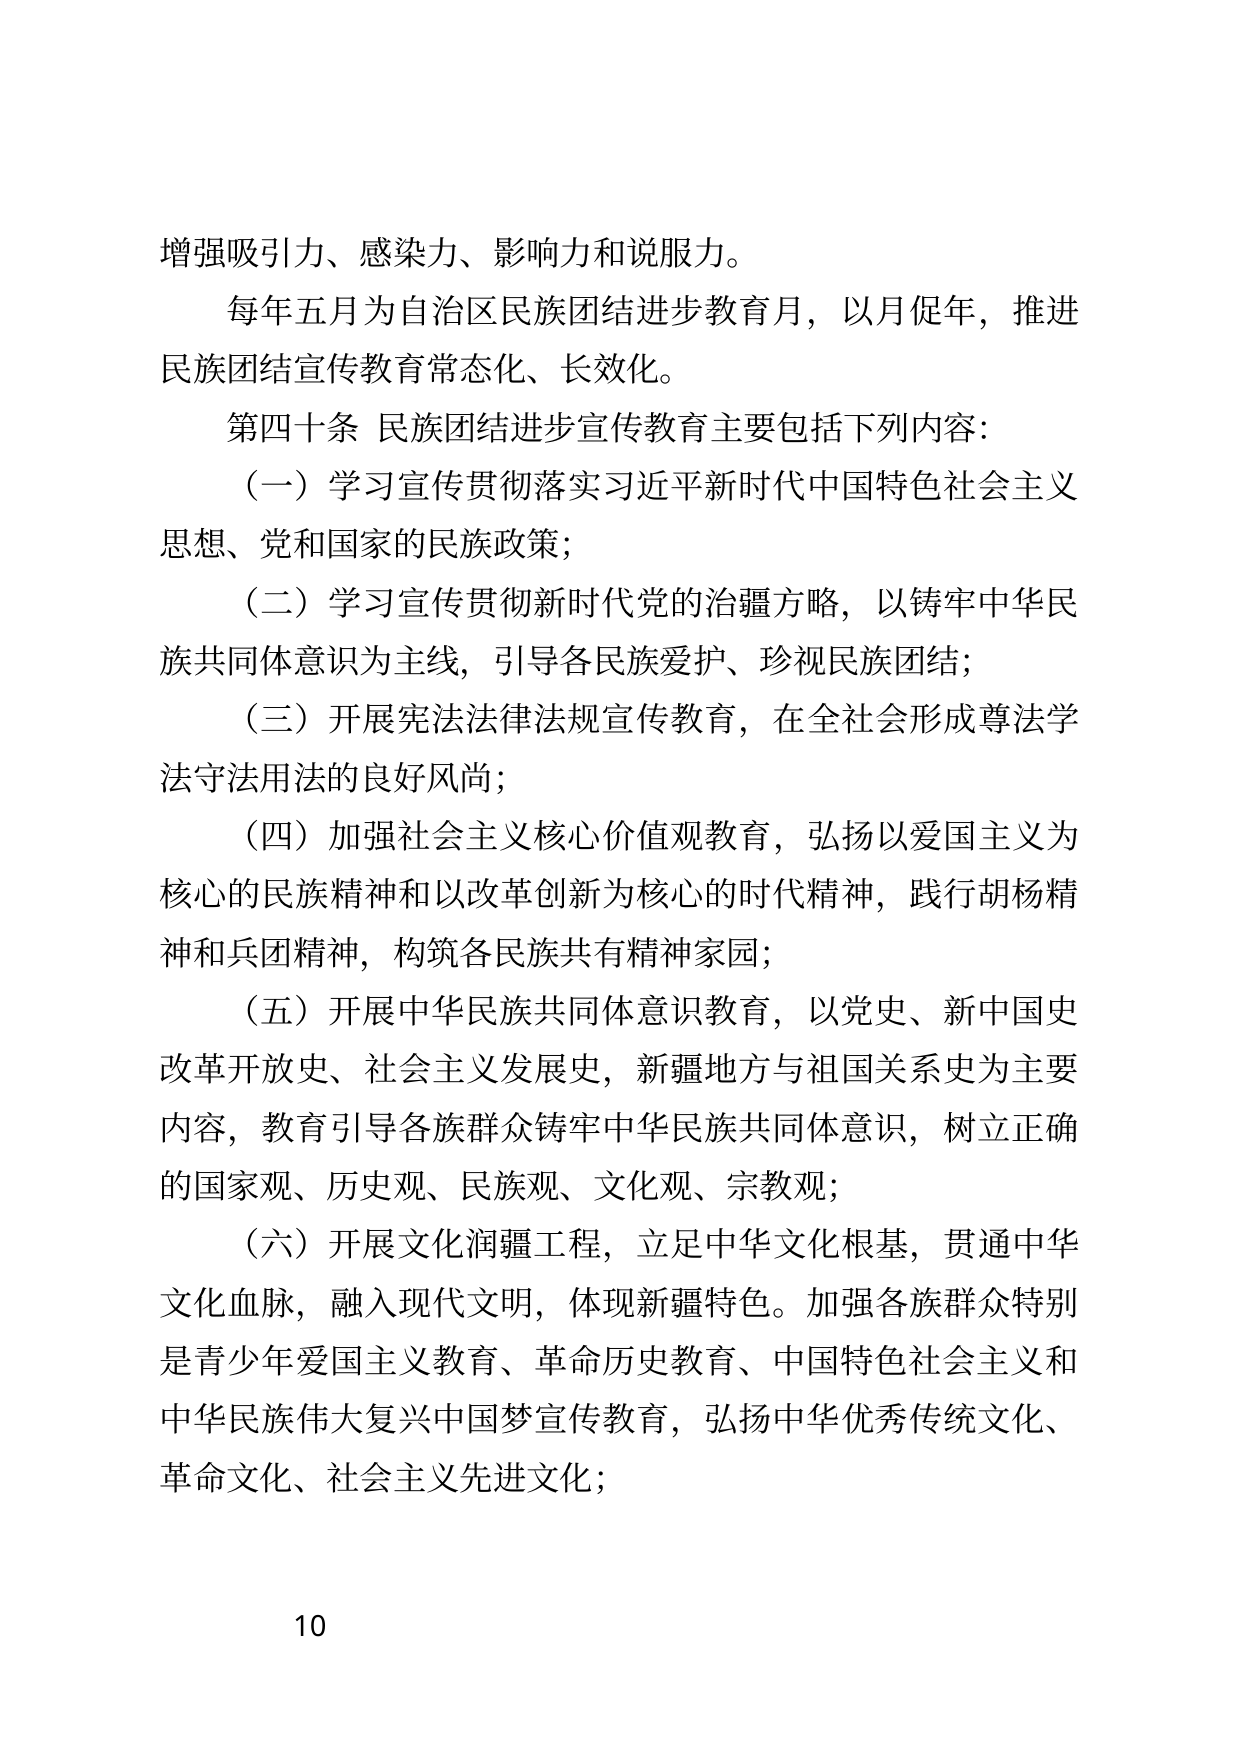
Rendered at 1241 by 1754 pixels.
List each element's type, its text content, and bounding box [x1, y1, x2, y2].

text （五）开展中华民族共同体意识教育，以党史、新中国史、改革开放史、社会主义发展史，新疆地方与祖国关系史为主要内容，教育引导各族群众铸牢中华民族共同体意识，树立正确的国家观、历史观、民族观、文化观、宗教观； [159, 977, 1081, 1210]
text （二）学习宣传贯彻新时代党的治疆方略，以铸牢中华民族共同体意识为主线，引导各民族爱护、珍视民族团结； [159, 568, 1081, 685]
text （一）学习宣传贯彻落实习近平新时代中国特色社会主义思想、党和国家的民族政策； [159, 452, 1081, 568]
text （四）加强社会主义核心价值观教育，弘扬以爱国主义为核心的民族精神和以改革创新为核心的时代精神，践行胡杨精神和兵团精神，构筑各民族共有精神家园； [159, 802, 1081, 977]
text 第四十条 民族团结进步宣传教育主要包括下列内容： [159, 393, 1081, 452]
text （六）开展文化润疆工程，立足中华文化根基，贯通中华文化血脉，融入现代文明，体现新疆特色。加强各族群众特别是青少年爱国主义教育、革命历史教育、中国特色社会主义和中华民族伟大复兴中国梦宣传教育，弘扬中华优秀传统文化、革命文化、社会主义先进文化； [159, 1210, 1081, 1502]
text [159, 218, 1081, 277]
text （三）开展宪法法律法规宣传教育，在全社会形成尊法学法守法用法的良好风尚； [159, 685, 1081, 802]
text 每年五月为自治区民族团结进步教育月，以月促年，推进民族团结宣传教育常态化、长效化。 [159, 277, 1081, 393]
